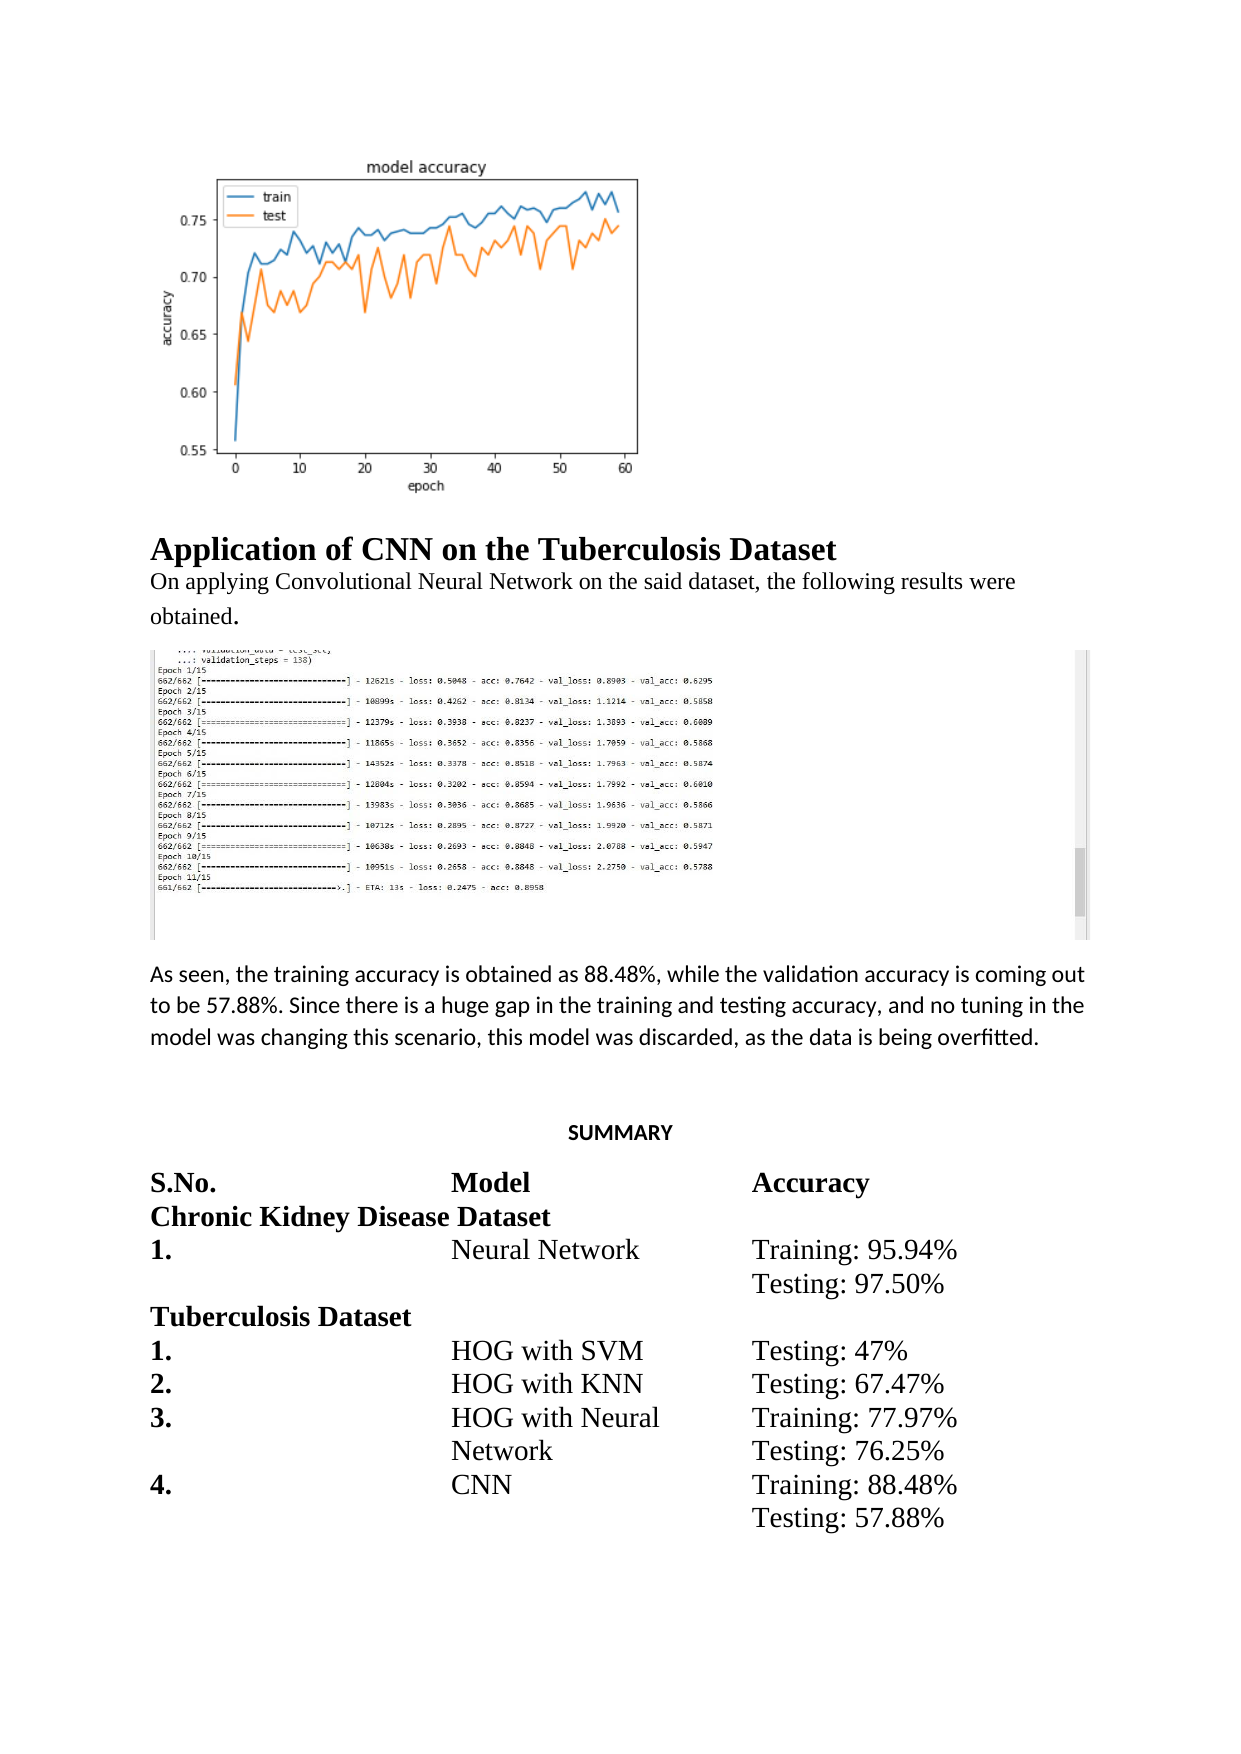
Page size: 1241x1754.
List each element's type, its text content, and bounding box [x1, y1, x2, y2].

table_cell Testing: 47% [740, 1333, 1041, 1366]
table_cell Neural Network [440, 1232, 740, 1299]
table_cell 4. [139, 1467, 439, 1534]
table_cell HOG with SVM [440, 1333, 740, 1366]
table_header Model [440, 1165, 740, 1199]
table_cell 1. [139, 1232, 439, 1299]
table_cell CNN [440, 1467, 740, 1534]
text SUMMARY [150, 1118, 1090, 1146]
table_cell HOG with Neural Network [440, 1400, 740, 1467]
table_cell Testing: 67.47% [740, 1366, 1041, 1400]
table_cell Chronic Kidney Disease Dataset [139, 1199, 1041, 1232]
table_cell 1. [139, 1333, 439, 1366]
text On applying Convolutional Neural Network on the said dataset, the following results were obtained. [150, 567, 1090, 631]
table_cell Training: 88.48% Testing: 57.88% [740, 1467, 1041, 1534]
table_cell 3. [139, 1400, 439, 1467]
table_cell Training: 77.97% Testing: 76.25% [740, 1400, 1041, 1467]
table_cell Training: 95.94% Testing: 97.50% [740, 1232, 1041, 1299]
table_cell 2. [139, 1366, 439, 1400]
table_header S.No. [139, 1165, 439, 1199]
table_header Accuracy [740, 1165, 1041, 1199]
text As seen, the training accuracy is obtained as 88.48%, while the validation accuracy is coming out to be 57.88%. Since there is a huge gap in the training and testing accuracy, and no tuning in the model was changing this scenario, this model was discarded, as the data is being overfitted. [150, 959, 1090, 1051]
table_cell HOG with KNN [440, 1366, 740, 1400]
table_cell Tuberculosis Dataset [139, 1299, 1041, 1333]
text Application of CNN on the Tuberculosis Dataset [150, 529, 1090, 567]
